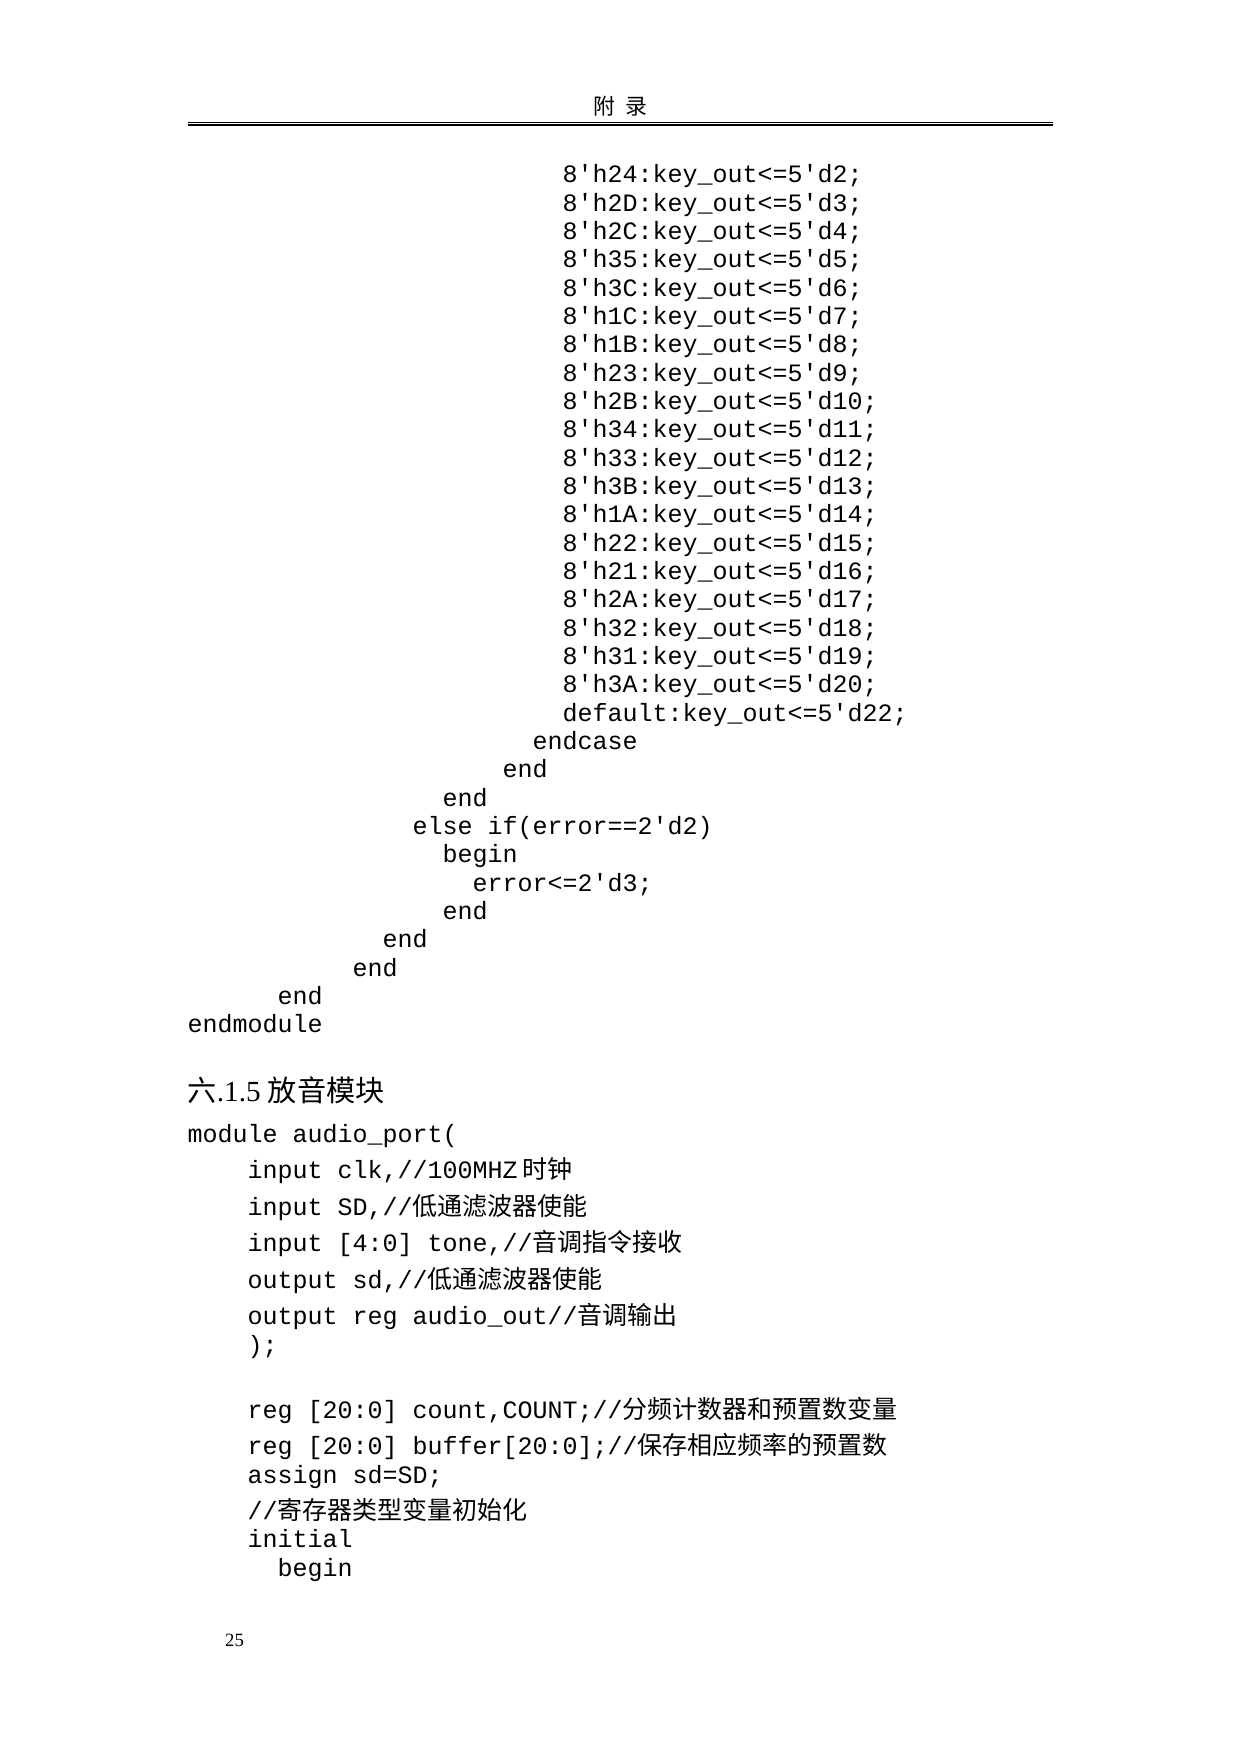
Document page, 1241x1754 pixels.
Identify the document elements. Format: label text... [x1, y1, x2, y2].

text end [187, 927, 1053, 955]
text endcase [187, 729, 1053, 757]
text end [187, 984, 1053, 1012]
text 8'h2D:key_out<=5'd3; [187, 190, 1053, 219]
text 8'h22:key_out<=5'd15; [187, 530, 1053, 559]
text end [187, 757, 1053, 785]
text begin [187, 1555, 1053, 1584]
subtitle 放音模块 [187, 1057, 1053, 1122]
text input [4:0] tone,//音调指令接收 [187, 1223, 1053, 1259]
text begin [187, 842, 1053, 870]
text 8'h1C:key_out<=5'd7; [187, 304, 1053, 332]
text 8'h32:key_out<=5'd18; [187, 615, 1053, 644]
text else if(error==2'd2) [187, 814, 1053, 842]
text 8'h2A:key_out<=5'd17; [187, 587, 1053, 615]
text //寄存器类型变量初始化 [187, 1491, 1053, 1527]
text module audio_port( [187, 1122, 1053, 1150]
text reg [20:0] count,COUNT;//分频计数器和预置数变量 [187, 1389, 1053, 1426]
text endmodule [187, 1012, 1053, 1040]
text 8'h1B:key_out<=5'd8; [187, 332, 1053, 360]
text end [187, 955, 1053, 984]
text default:key_out<=5'd22; [187, 700, 1053, 729]
text 8'h23:key_out<=5'd9; [187, 360, 1053, 389]
text end [187, 785, 1053, 814]
text reg [20:0] buffer[20:0];//保存相应频率的预置数 [187, 1426, 1053, 1462]
text 8'h33:key_out<=5'd12; [187, 445, 1053, 474]
text output reg audio_out//音调输出 [187, 1296, 1053, 1332]
text 8'h31:key_out<=5'd19; [187, 644, 1053, 672]
text ); [187, 1332, 1053, 1361]
text 8'h3C:key_out<=5'd6; [187, 275, 1053, 304]
text input SD,//低通滤波器使能 [187, 1186, 1053, 1223]
text 8'h21:key_out<=5'd16; [187, 559, 1053, 587]
text 8'h3B:key_out<=5'd13; [187, 474, 1053, 502]
text 8'h1A:key_out<=5'd14; [187, 502, 1053, 530]
text error<=2'd3; [187, 870, 1053, 899]
text 8'h2C:key_out<=5'd4; [187, 219, 1053, 247]
text 8'h2B:key_out<=5'd10; [187, 389, 1053, 417]
text initial [187, 1527, 1053, 1555]
text 8'h24:key_out<=5'd2; [187, 162, 1053, 190]
text assign sd=SD; [187, 1462, 1053, 1491]
text input clk,//100MHZ时钟 [187, 1150, 1053, 1186]
text output sd,//低通滤波器使能 [187, 1259, 1053, 1296]
text 8'h35:key_out<=5'd5; [187, 247, 1053, 275]
text 8'h3A:key_out<=5'd20; [187, 672, 1053, 700]
text 8'h34:key_out<=5'd11; [187, 417, 1053, 445]
text end [187, 899, 1053, 927]
